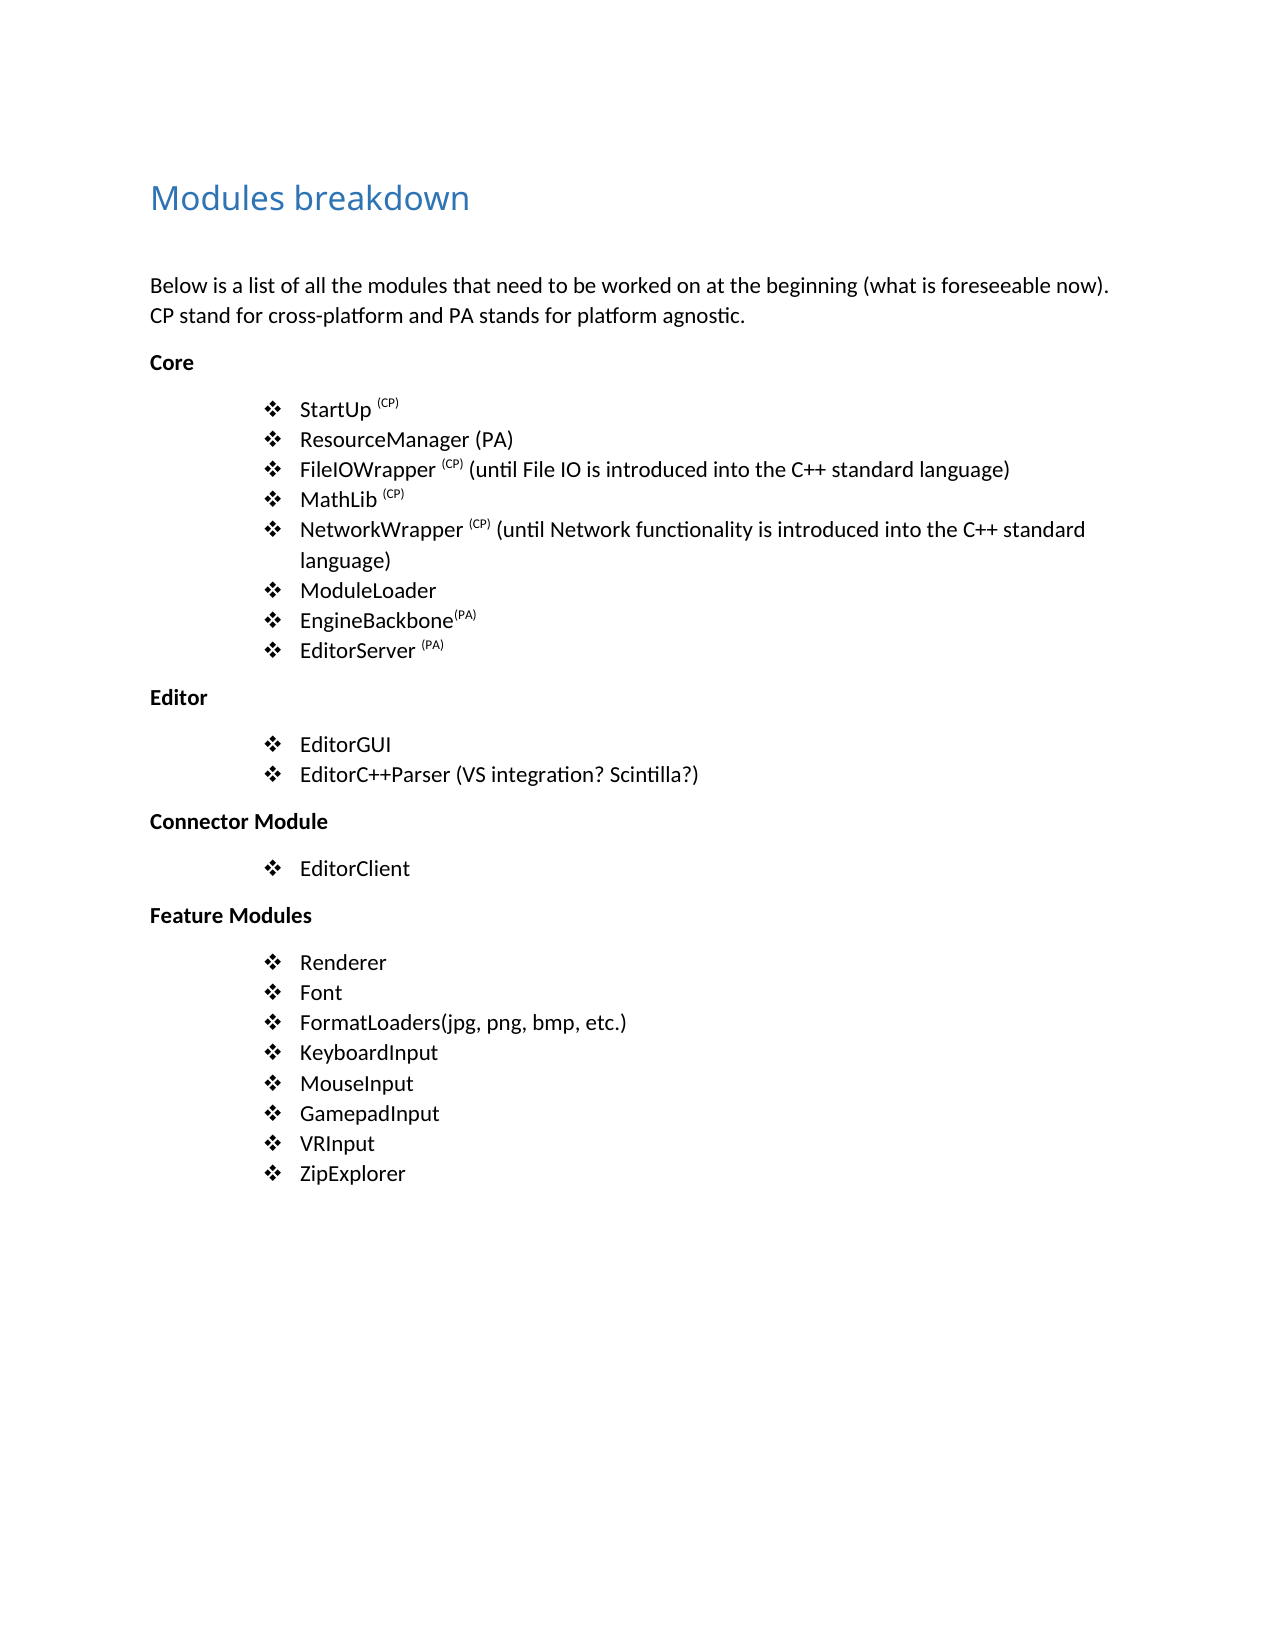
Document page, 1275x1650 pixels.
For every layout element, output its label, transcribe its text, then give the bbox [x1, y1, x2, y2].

list GamepadInput [262, 1099, 1125, 1127]
list Font [262, 978, 1125, 1006]
list VRInput [262, 1129, 1125, 1157]
list FormatLoaders(jpg, png, bmp, etc.) [262, 1008, 1125, 1036]
list FileIOWrapper (CP) (until File IO is introduced into the C++ standard language) [262, 455, 1125, 483]
list KeyboardInput [262, 1038, 1125, 1067]
list MouseInput [262, 1069, 1125, 1097]
list EditorServer (PA) [262, 636, 1125, 664]
text Below is a list of all the modules that need to be worked on at the beginning (what is foreseeable now). CP stand for cross-platform and PA stands for platform agnostic. [150, 271, 1125, 329]
list ResourceManager (PA) [262, 425, 1125, 453]
list ZipExplorer [262, 1159, 1125, 1187]
list Renderer [262, 948, 1125, 976]
list MathLib (CP) [262, 485, 1125, 513]
list EditorC++Parser (VS integration? Scintilla?) [262, 760, 1125, 788]
text Connector Module [150, 807, 1125, 835]
subtitle Modules breakdown [150, 175, 1125, 220]
list EngineBackbone(PA) [262, 606, 1125, 634]
list ModuleLoader [262, 576, 1125, 604]
list NetworkWrapper (CP) (until Network functionality is introduced into the C++ standard language) [262, 516, 1125, 574]
text Core [150, 348, 1125, 376]
text Editor [150, 683, 1125, 711]
text Feature Modules [150, 901, 1125, 929]
list EditorGUI [262, 730, 1125, 758]
list EditorClient [262, 854, 1125, 882]
list StartUp (CP) [262, 395, 1125, 423]
